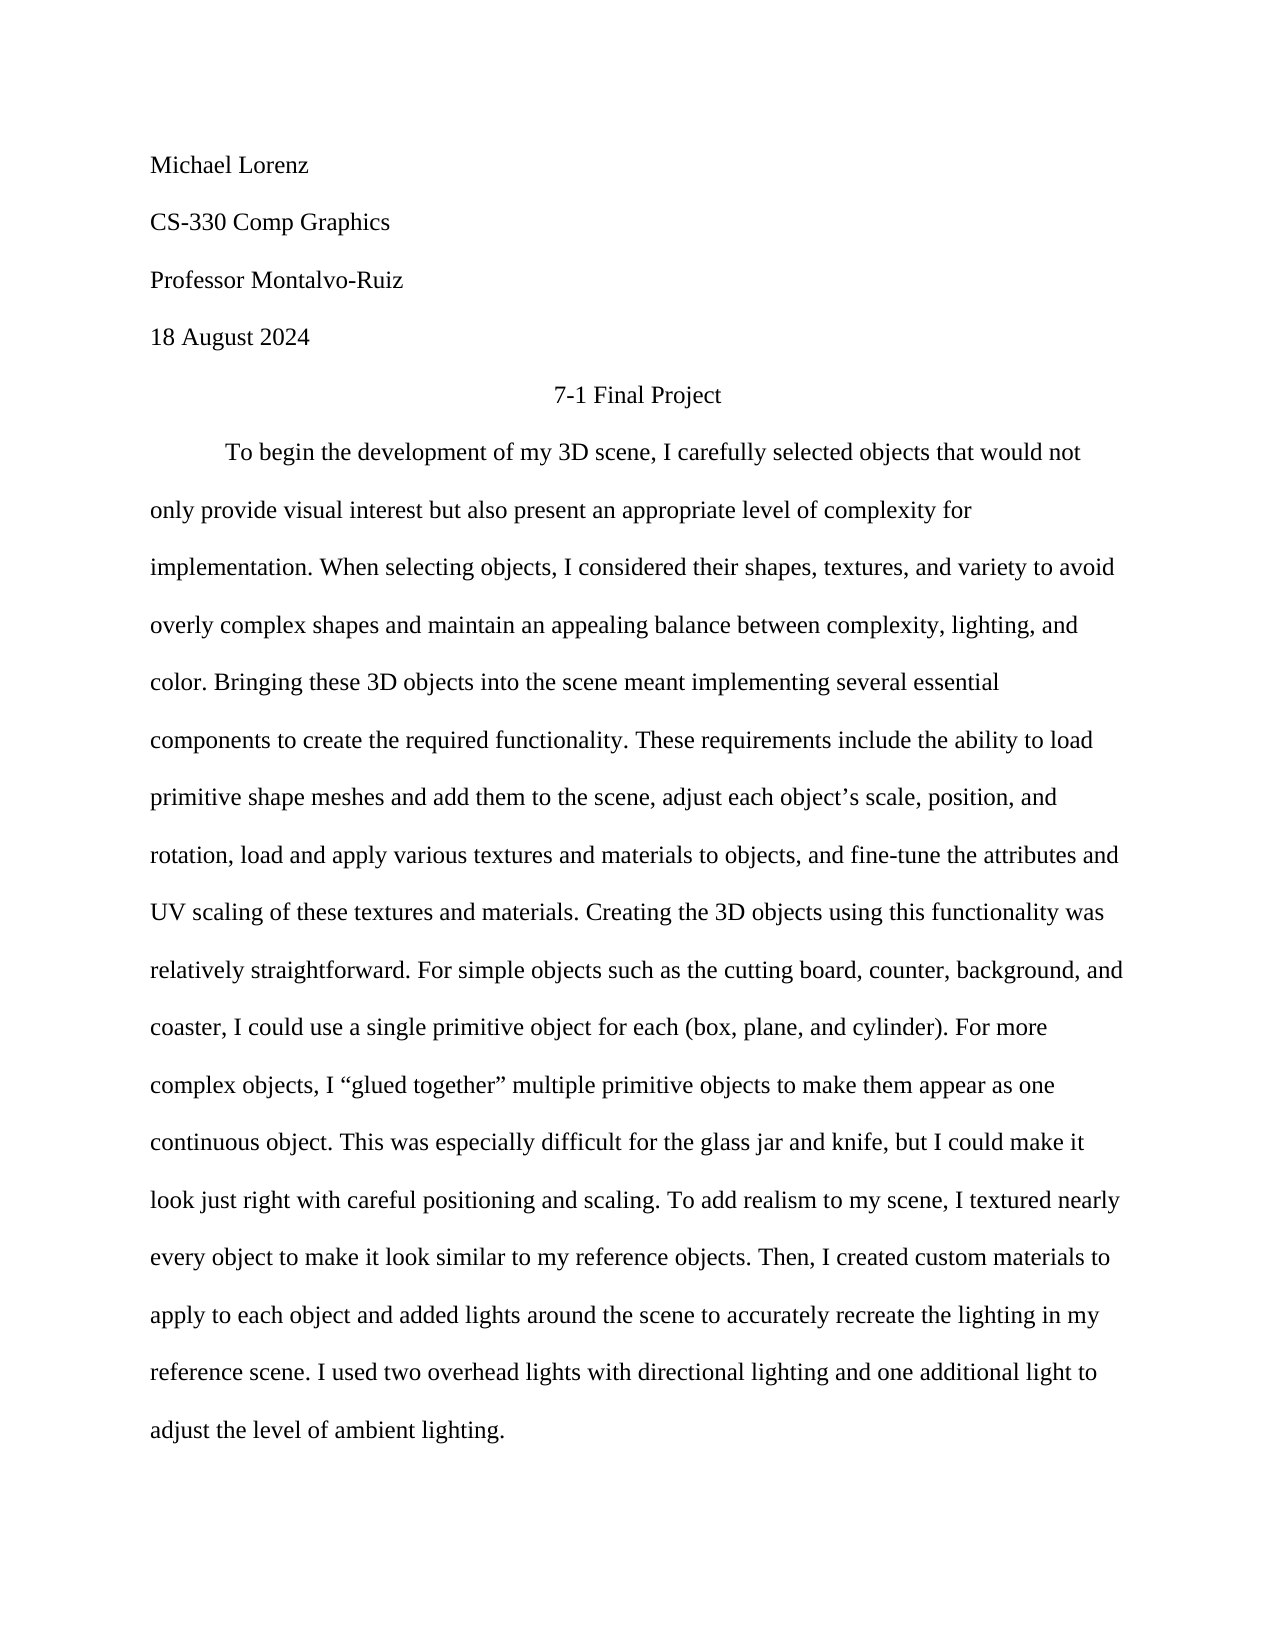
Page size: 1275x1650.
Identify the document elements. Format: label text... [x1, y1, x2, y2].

text Michael Lorenz [150, 150, 1125, 179]
text CS-330 Comp Graphics [150, 207, 1125, 236]
text To begin the development of my 3D scene, I carefully selected objects that would not only provide visual interest but also present an appropriate level of complexity for implementation. When selecting objects, I considered their shapes, textures, and variety to avoid overly complex shapes and maintain an appealing balance between complexity, lighting, and color. Bringing these 3D objects into the scene meant implementing several essential components to create the required functionality. These requirements include the ability to load primitive shape meshes and add them to the scene, adjust each object’s scale, position, and rotation, load and apply various textures and materials to objects, and fine-tune the attributes and UV scaling of these textures and materials. Creating the 3D objects using this functionality was relatively straightforward. For simple objects such as the cutting board, counter, background, and coaster, I could use a single primitive object for each (box, plane, and cylinder). For more complex objects, I “glued together” multiple primitive objects to make them appear as one continuous object. This was especially difficult for the glass jar and knife, but I could make it look just right with careful positioning and scaling. To add realism to my scene, I textured nearly every object to make it look similar to my reference objects. Then, I created custom materials to apply to each object and added lights around the scene to accurately recreate the lighting in my reference scene. I used two overhead lights with directional lighting and one additional light to adjust the level of ambient lighting. [150, 437, 1125, 1444]
text Professor Montalvo-Ruiz [150, 265, 1125, 294]
text 7-1 Final Project [150, 380, 1125, 409]
text 18 August 2024 [150, 322, 1125, 351]
